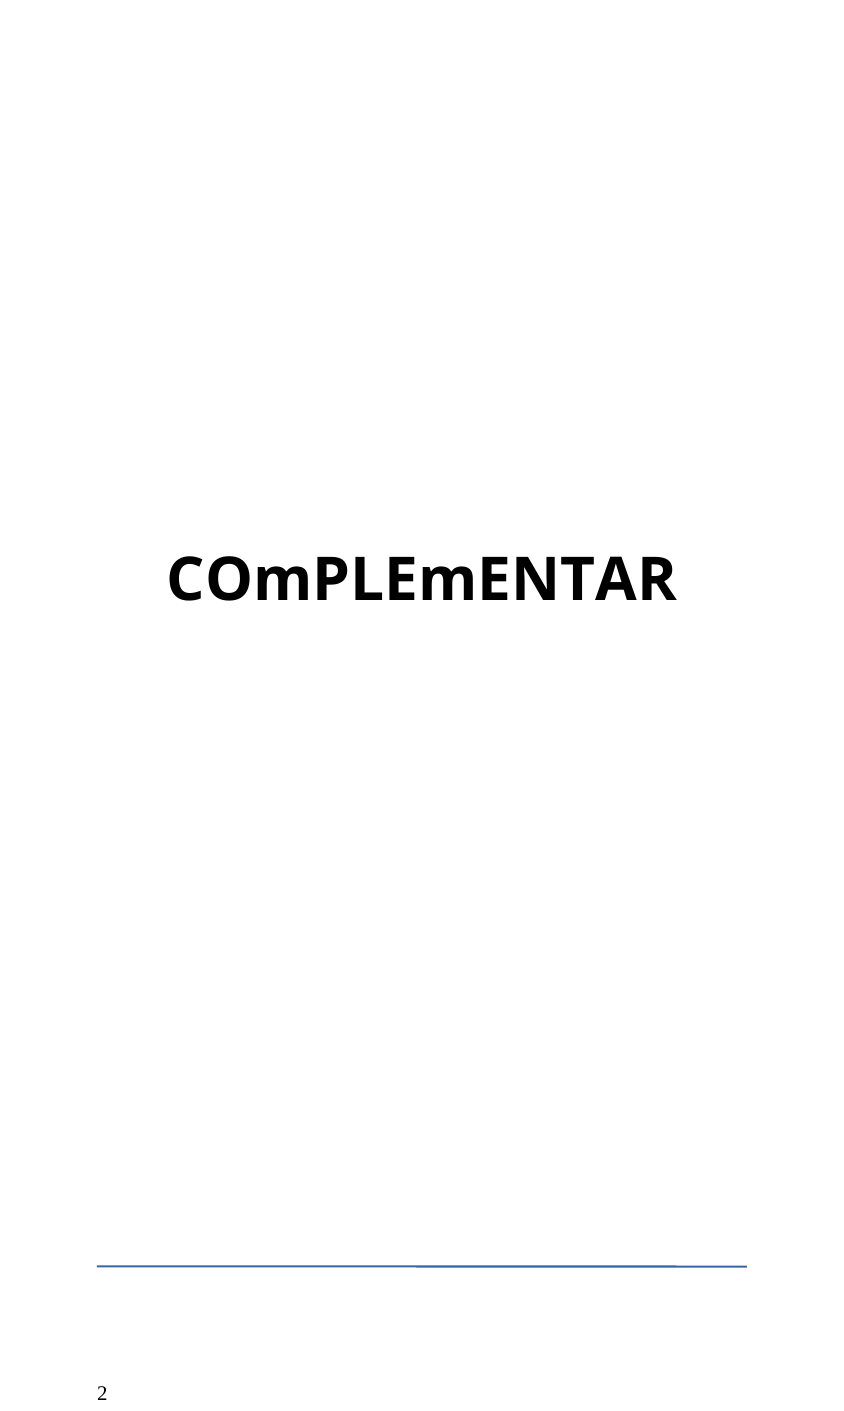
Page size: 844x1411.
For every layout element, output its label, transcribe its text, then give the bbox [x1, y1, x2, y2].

text OUTROS mECANISmOS NACIONAIS DE PROTEÇÃO COmPLEmENTAR [93, 545, 751, 614]
